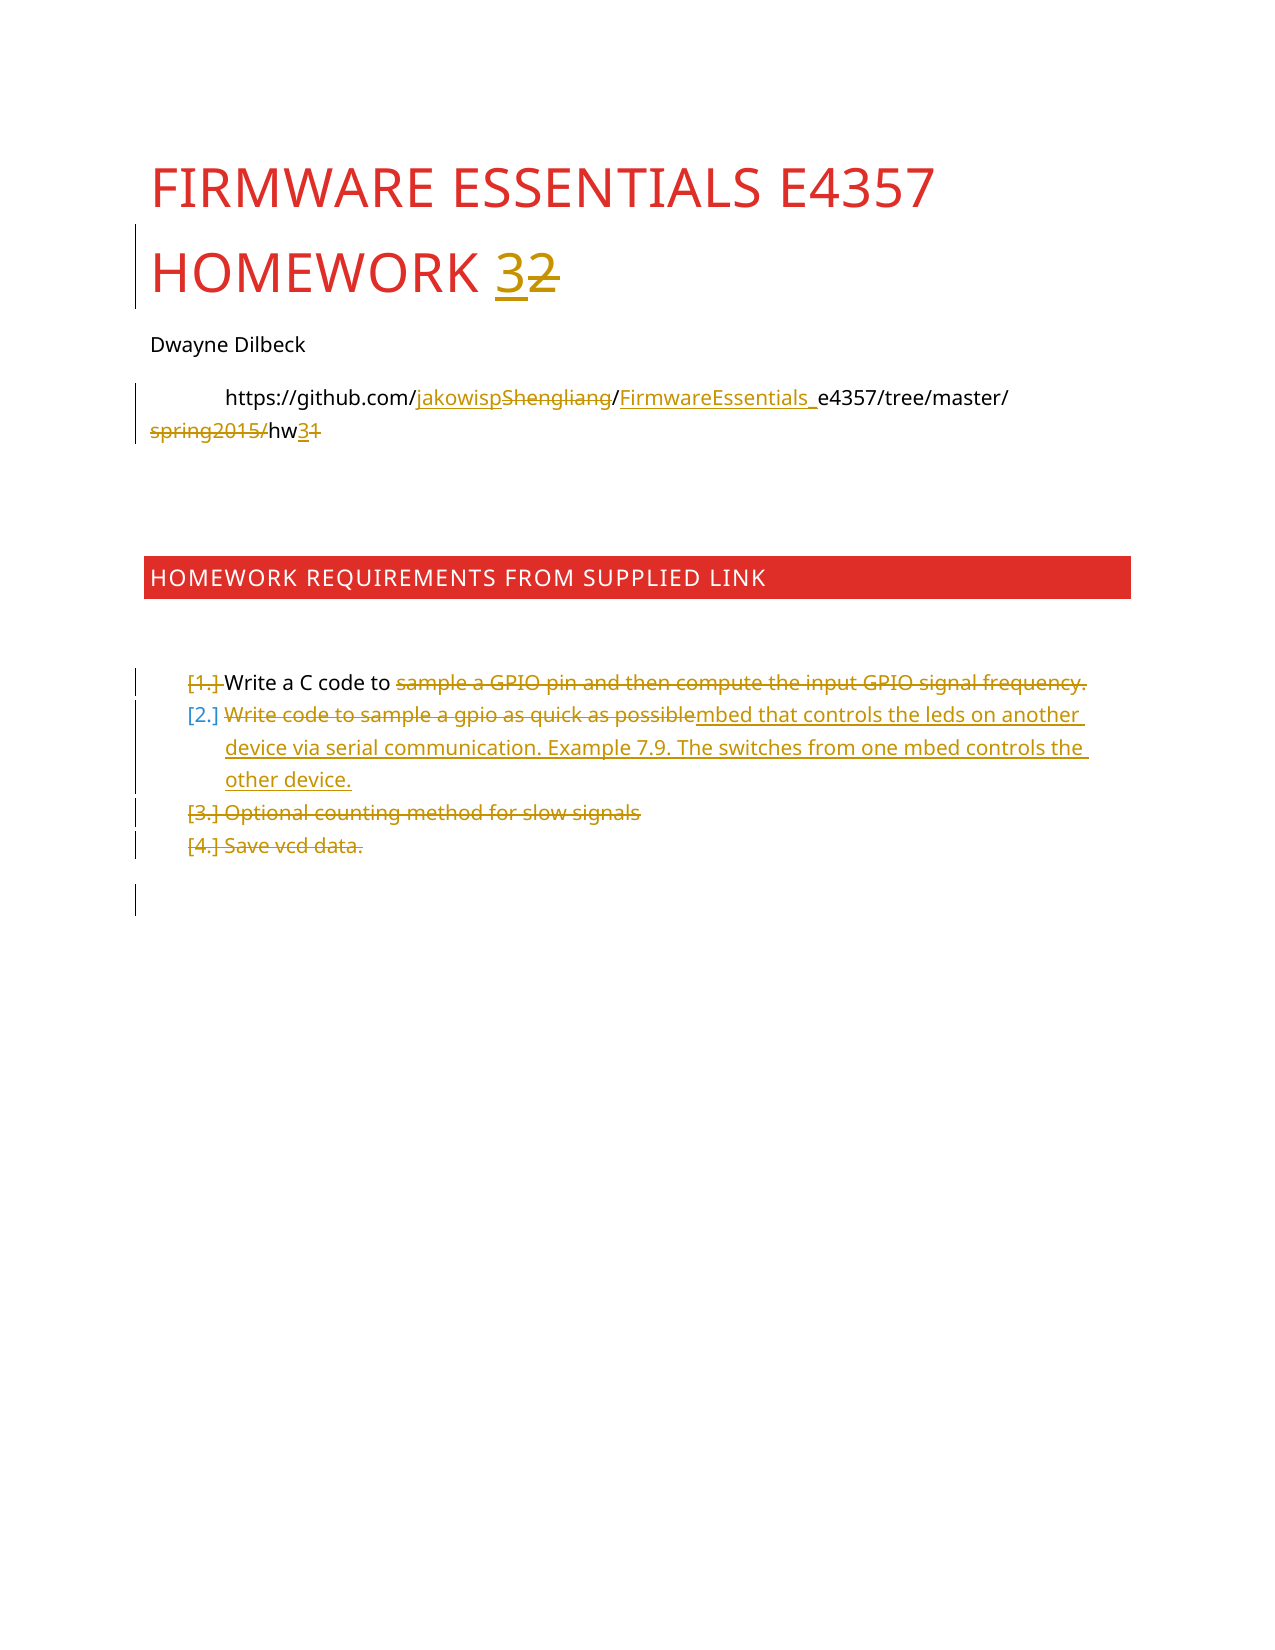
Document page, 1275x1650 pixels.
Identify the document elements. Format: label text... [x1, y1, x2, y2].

text https://github.com//e4357/tree/master/hw [150, 383, 1125, 444]
title Firmware Essentials e4357 Homework [150, 150, 1125, 308]
text Dwayne Dilbeck [150, 330, 1125, 358]
subtitle Homework requirements from supplied link [150, 562, 1125, 593]
list Write a C code to [187, 668, 1125, 696]
